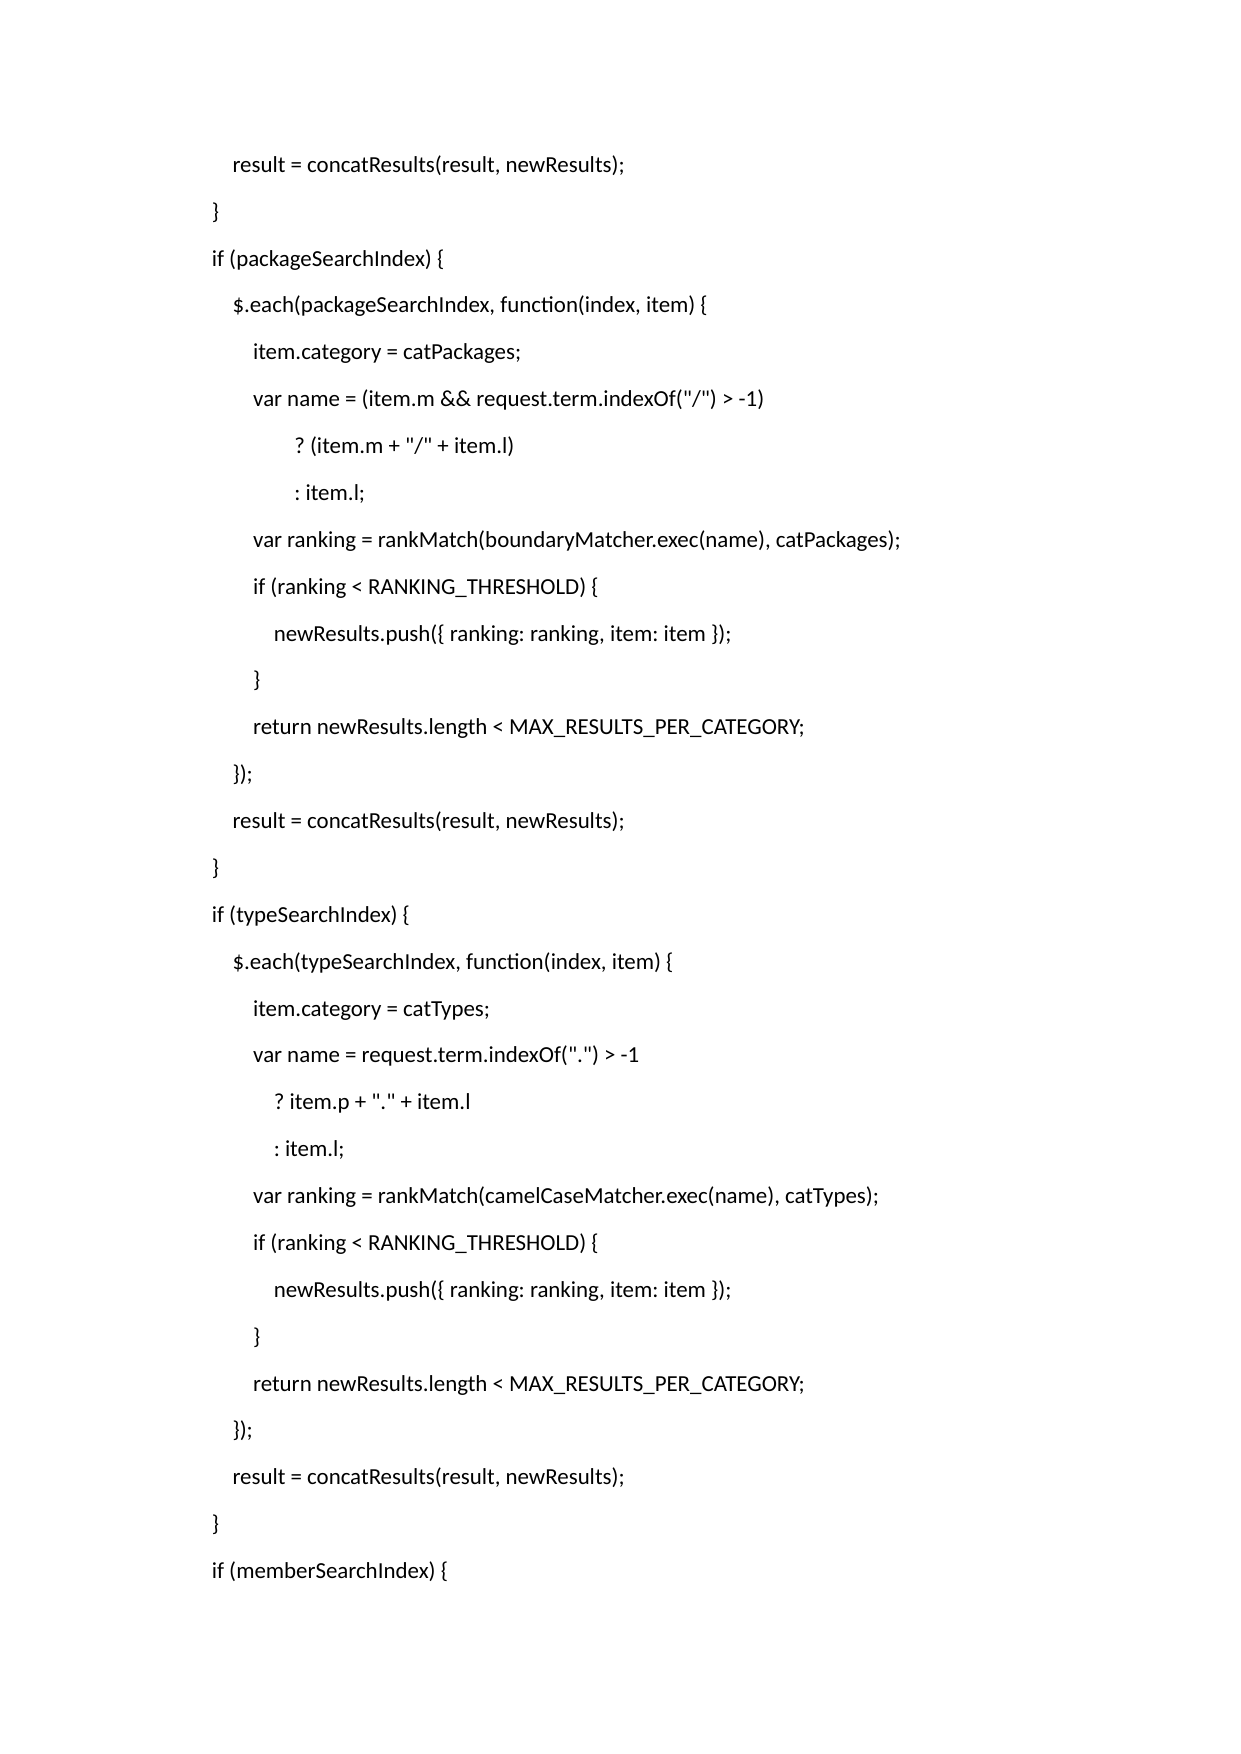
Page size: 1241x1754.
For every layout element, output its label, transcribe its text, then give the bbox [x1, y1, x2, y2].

text }); [150, 1416, 1090, 1444]
text if (typeSearchIndex) { [150, 900, 1090, 928]
text if (ranking < RANKING_THRESHOLD) { [150, 572, 1090, 600]
text ? (item.m + "/" + item.l) [150, 431, 1090, 459]
text item.category = catPackages; [150, 337, 1090, 366]
text if (packageSearchIndex) { [150, 244, 1090, 272]
text if (ranking < RANKING_THRESHOLD) { [150, 1228, 1090, 1256]
text item.category = catTypes; [150, 994, 1090, 1022]
text result = concatResults(result, newResults); [150, 150, 1090, 178]
text var ranking = rankMatch(camelCaseMatcher.exec(name), catTypes); [150, 1181, 1090, 1209]
text newResults.push({ ranking: ranking, item: item }); [150, 1275, 1090, 1303]
text var ranking = rankMatch(boundaryMatcher.exec(name), catPackages); [150, 525, 1090, 553]
text } [150, 197, 1090, 225]
text } [150, 666, 1090, 694]
text var name = (item.m && request.term.indexOf("/") > -1) [150, 384, 1090, 412]
text $.each(packageSearchIndex, function(index, item) { [150, 291, 1090, 319]
text result = concatResults(result, newResults); [150, 806, 1090, 834]
text : item.l; [150, 478, 1090, 506]
text ? item.p + "." + item.l [150, 1087, 1090, 1116]
text if (memberSearchIndex) { [150, 1556, 1090, 1584]
text } [150, 853, 1090, 881]
text var name = request.term.indexOf(".") > -1 [150, 1041, 1090, 1069]
text }); [150, 759, 1090, 787]
text } [150, 1322, 1090, 1350]
text result = concatResults(result, newResults); [150, 1462, 1090, 1491]
text newResults.push({ ranking: ranking, item: item }); [150, 619, 1090, 647]
text return newResults.length < MAX_RESULTS_PER_CATEGORY; [150, 712, 1090, 741]
text } [150, 1509, 1090, 1537]
text return newResults.length < MAX_RESULTS_PER_CATEGORY; [150, 1369, 1090, 1397]
text : item.l; [150, 1134, 1090, 1162]
text $.each(typeSearchIndex, function(index, item) { [150, 947, 1090, 975]
